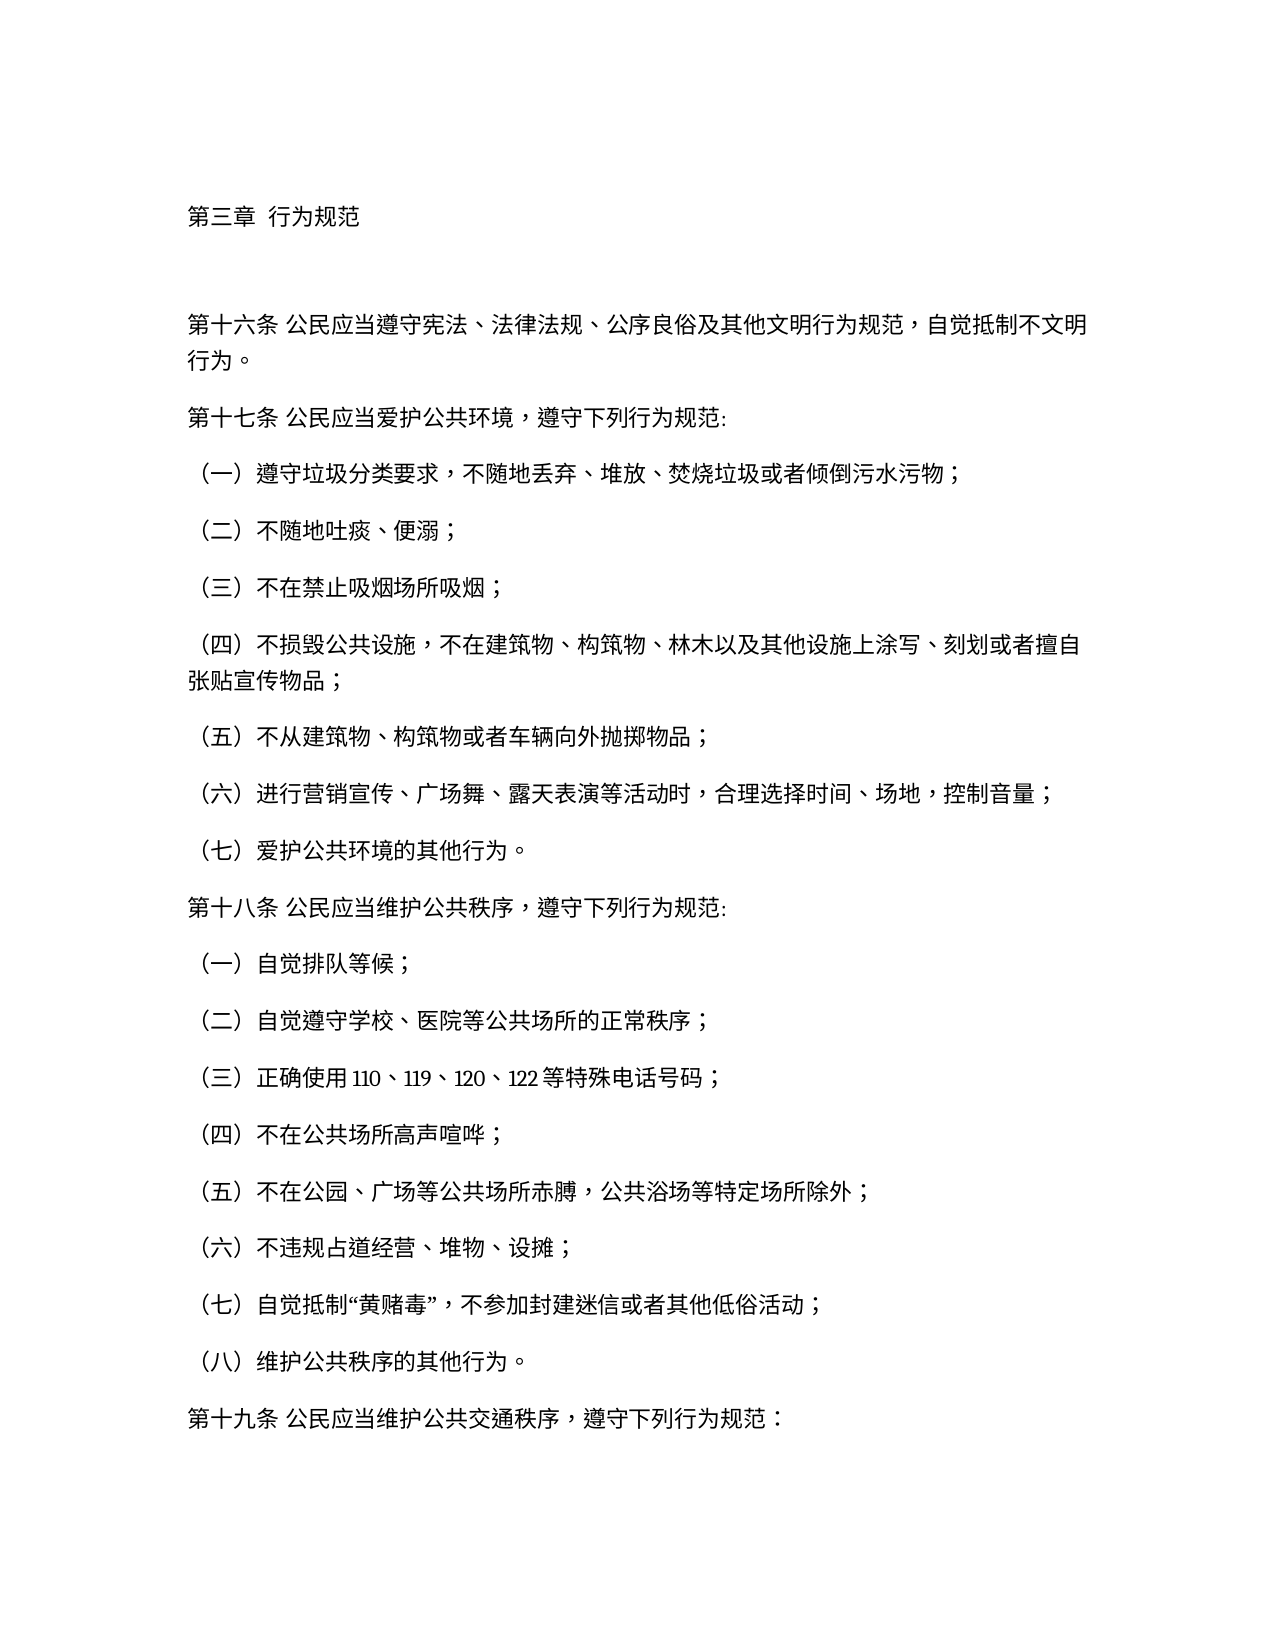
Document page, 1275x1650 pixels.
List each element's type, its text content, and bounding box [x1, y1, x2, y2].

text （七）爱护公共环境的其他行为。 [187, 835, 1087, 866]
text （二）不随地吐痰、便溺； [187, 515, 1087, 546]
text （六）进行营销宣传、广场舞、露天表演等活动时，合理选择时间、场地，控制音量； [187, 778, 1087, 809]
text （八）维护公共秩序的其他行为。 [187, 1346, 1087, 1377]
text （五）不在公园、广场等公共场所赤膊，公共浴场等特定场所除外； [187, 1176, 1087, 1207]
text （四）不在公共场所高声喧哗； [187, 1119, 1087, 1150]
text （二）自觉遵守学校、医院等公共场所的正常秩序； [187, 1005, 1087, 1036]
text 第三章 行为规范 [187, 201, 1087, 232]
text （七）自觉抵制“黄赌毒”，不参加封建迷信或者其他低俗活动； [187, 1289, 1087, 1320]
text （三）正确使用110、119、120、122等特殊电话号码； [187, 1062, 1087, 1093]
text （一）遵守垃圾分类要求，不随地丢弃、堆放、焚烧垃圾或者倾倒污水污物； [187, 458, 1087, 489]
text （一）自觉排队等候； [187, 948, 1087, 980]
text 第十九条 公民应当维护公共交通秩序，遵守下列行为规范： [187, 1403, 1087, 1434]
text 第十八条 公民应当维护公共秩序，遵守下列行为规范: [187, 892, 1087, 923]
text （五）不从建筑物、构筑物或者车辆向外抛掷物品； [187, 721, 1087, 753]
text （四）不损毁公共设施，不在建筑物、构筑物、林木以及其他设施上涂写、刻划或者擅自张贴宣传物品； [187, 629, 1087, 696]
text （三）不在禁止吸烟场所吸烟； [187, 572, 1087, 603]
text （六）不违规占道经营、堆物、设摊； [187, 1232, 1087, 1263]
text 第十七条 公民应当爱护公共环境，遵守下列行为规范: [187, 402, 1087, 433]
text 第十六条 公民应当遵守宪法、法律法规、公序良俗及其他文明行为规范，自觉抵制不文明行为。 [187, 309, 1087, 376]
